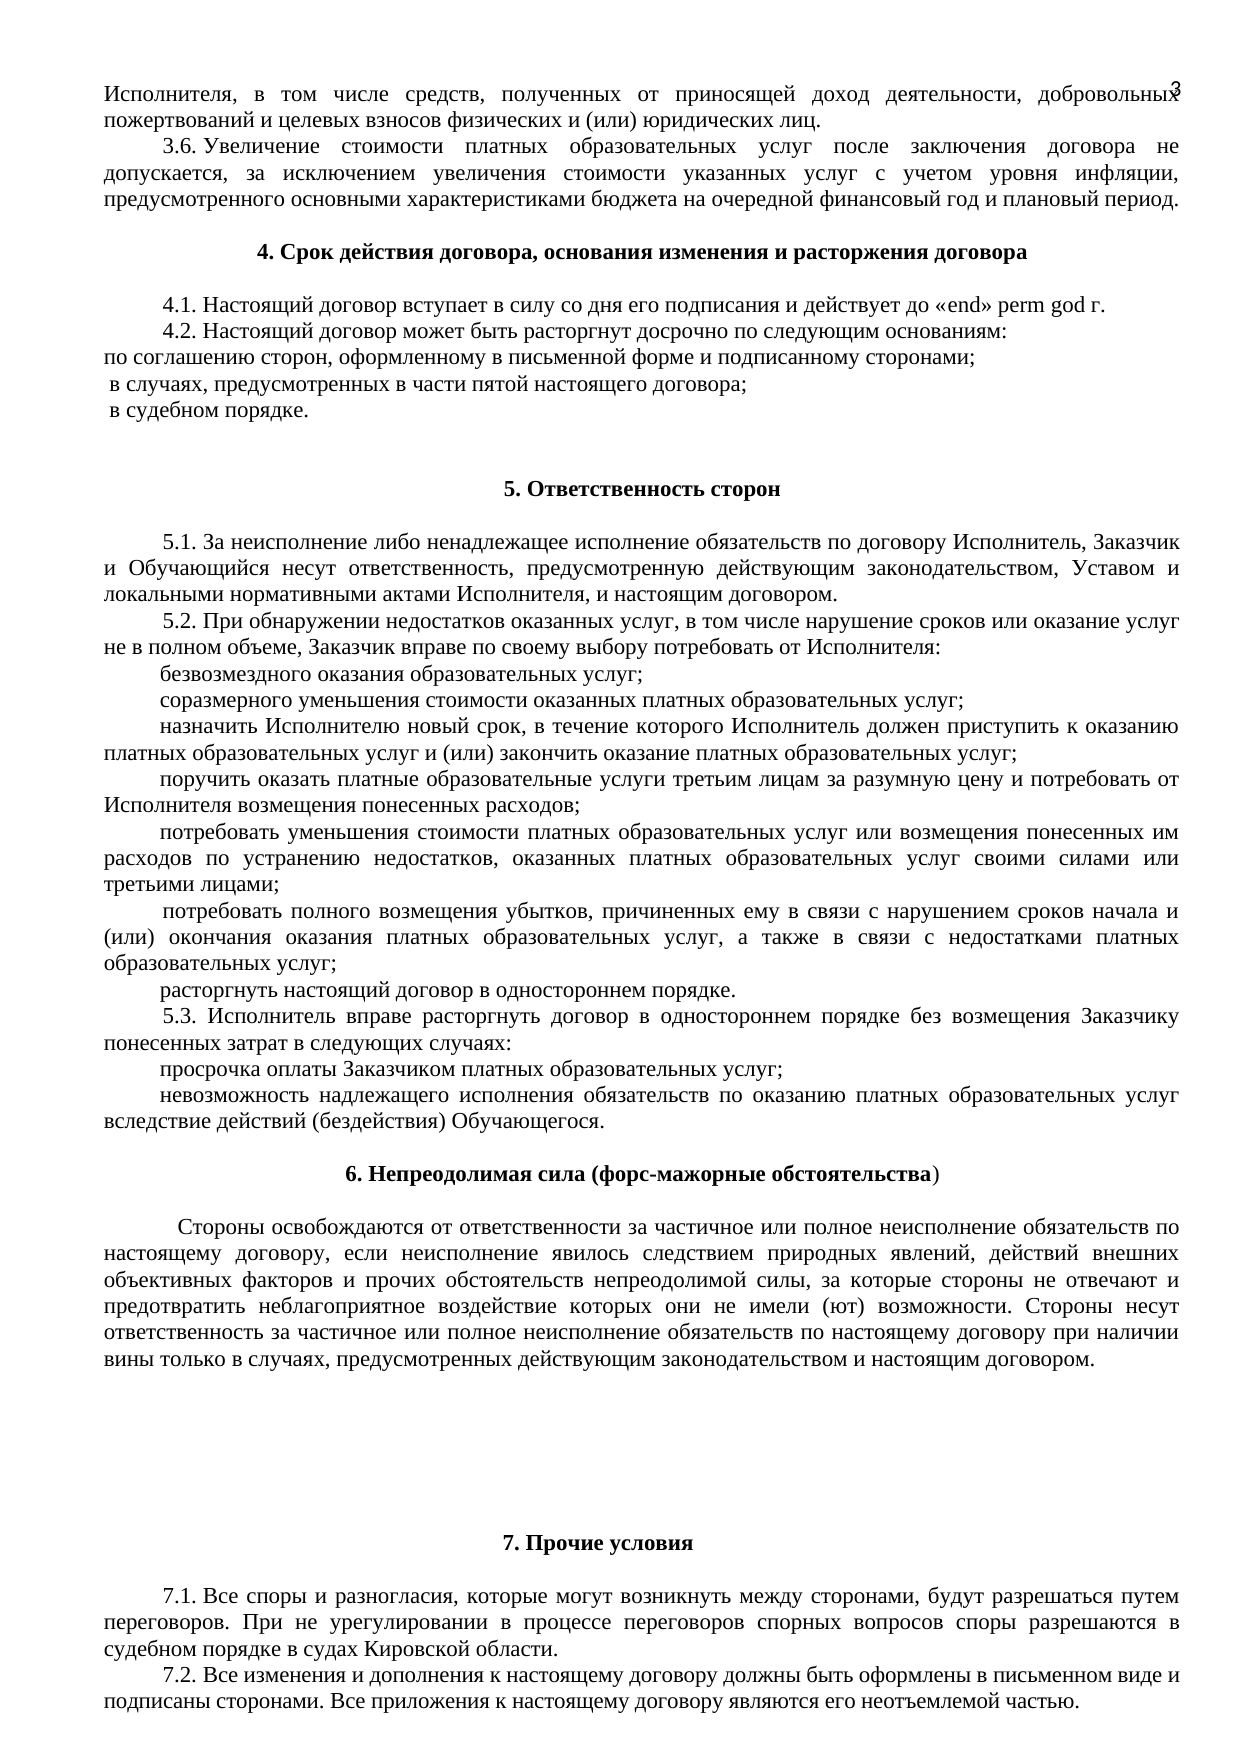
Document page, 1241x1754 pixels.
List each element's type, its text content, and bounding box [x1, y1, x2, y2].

text 7.2. Все изменения и дополнения к настоящему договору должны быть оформлены в письменном виде и подписаны сторонами. Все приложения к настоящему договору являются его неотъемлемой частью. [103, 1661, 1181, 1714]
text 4. Срок действия договора, основания изменения и расторжения договора [103, 238, 1181, 264]
text назначить Исполнителю новый срок, в течение которого Исполнитель должен приступить к оказанию платных образовательных услуг и (или) закончить оказание платных образовательных услуг; [103, 712, 1181, 765]
text соразмерного уменьшения стоимости оказанных платных образовательных услуг; [103, 686, 1181, 712]
text в судебном порядке. [103, 396, 1181, 422]
list по соглашению сторон, оформленному в письменной форме и подписанному сторонами; [103, 343, 1181, 370]
text потребовать полного возмещения убытков, причиненных ему в связи с нарушением сроков начала и (или) окончания оказания платных образовательных услуг, а также в связи с недостатками платных образовательных услуг; [103, 897, 1181, 976]
text Стороны освобождаются от ответственности за частичное или полное неисполнение обязательств по настоящему договору, если неисполнение явилось следствием природных явлений, действий внешних объективных факторов и прочих обстоятельств непреодолимой силы, за которые стороны не отвечают и предотвратить неблагоприятное воздействие которых они не имели (ют) возможности. Стороны несут ответственность за частичное или полное неисполнение обязательств по настоящему договору при наличии вины только в случаях, предусмотренных действующим законодательством и настоящим договором. [103, 1213, 1181, 1371]
text поручить оказать платные образовательные услуги третьим лицам за разумную цену и потребовать от Исполнителя возмещения понесенных расходов; [103, 765, 1181, 818]
list 5.1. За неисполнение либо ненадлежащее исполнение обязательств по договору Исполнитель, Заказчик и Обучающийся несут ответственность, предусмотренную действующим законодательством, Уставом и локальными нормативными актами Исполнителя, и настоящим договором. [103, 528, 1181, 607]
text расторгнуть настоящий договор в одностороннем порядке. [103, 976, 1181, 1002]
text 7. Прочие условия [15, 1529, 1181, 1556]
text безвозмездного оказания образовательных услуг; [103, 659, 1181, 686]
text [103, 80, 1181, 132]
text 4.2. Настоящий договор может быть расторгнут досрочно по следующим основаниям: [103, 317, 1181, 343]
text 5.3. Исполнитель вправе расторгнуть договор в одностороннем порядке без возмещения Заказчику понесенных затрат в следующих случаях: [103, 1002, 1181, 1055]
text 5.2. При обнаружении недостатков оказанных услуг, в том числе нарушение сроков или оказание услуг не в полном объеме, Заказчик вправе по своему выбору потребовать от Исполнителя: [103, 607, 1181, 659]
text 7.1. Все споры и разногласия, которые могут возникнуть между сторонами, будут разрешаться путем переговоров. При не урегулировании в процессе переговоров спорных вопросов споры разрешаются в судебном порядке в судах Кировской области. [103, 1582, 1181, 1661]
list 6. Непреодолимая сила (форс-мажорные обстоятельства) [103, 1160, 1181, 1187]
text потребовать уменьшения стоимости платных образовательных услуг или возмещения понесенных им расходов по устранению недостатков, оказанных платных образовательных услуг своими силами или третьими лицами; [103, 818, 1181, 897]
text 5. Ответственность сторон [103, 475, 1181, 501]
text 3.6. Увеличение стоимости платных образовательных услуг после заключения договора не допускается, за исключением увеличения стоимости указанных услуг с учетом уровня инфляции, предусмотренного основными характеристиками бюджета на очередной финансовый год и плановый период. [103, 132, 1181, 212]
text 4.1. Настоящий договор вступает в силу со дня его подписания и действует до «end» perm god г. [103, 291, 1181, 317]
text невозможность надлежащего исполнения обязательств по оказанию платных образовательных услуг вследствие действий (бездействия) Обучающегося. [103, 1081, 1181, 1134]
text просрочка оплаты Заказчиком платных образовательных услуг; [103, 1055, 1181, 1081]
text в случаях, предусмотренных в части пятой настоящего договора; [103, 370, 1181, 396]
